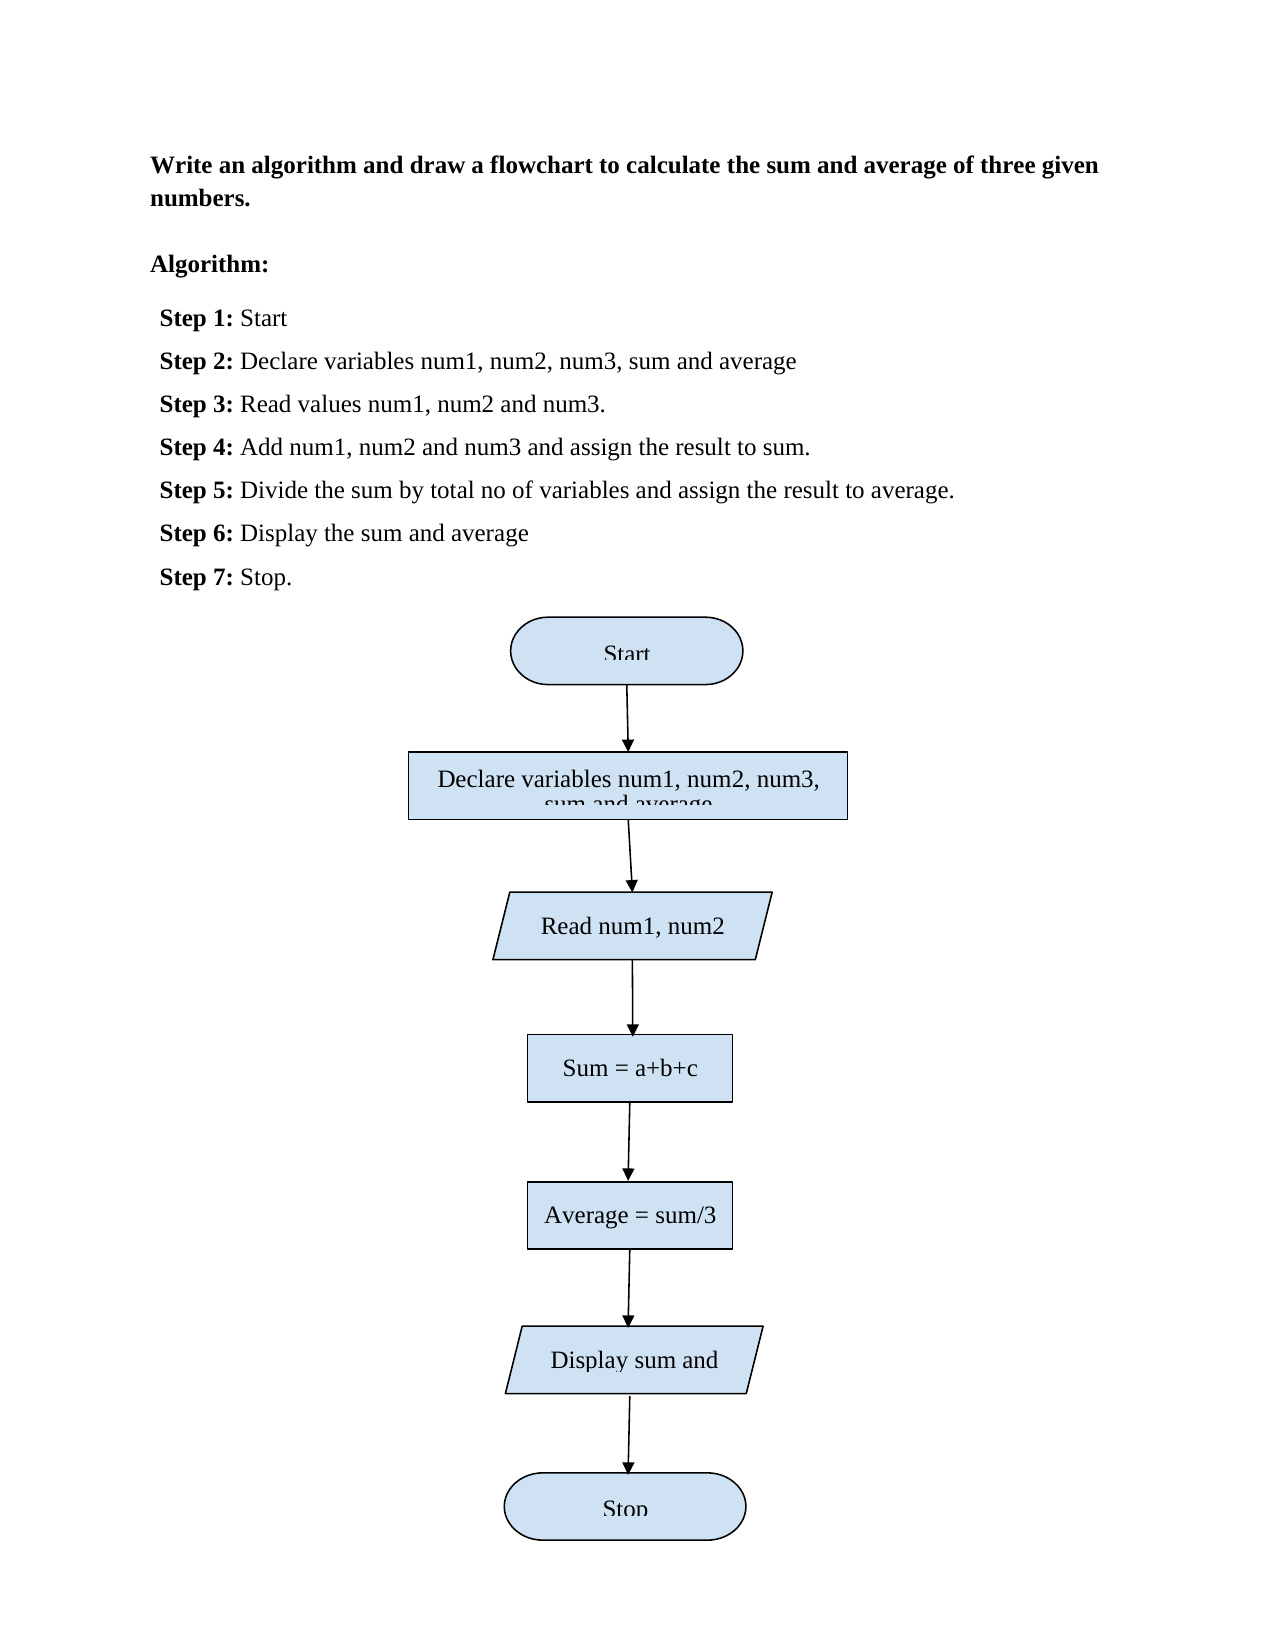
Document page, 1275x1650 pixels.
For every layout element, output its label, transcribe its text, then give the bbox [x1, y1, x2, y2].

text Step 5: Divide the sum by total no of variables and assign the result to average. [159, 475, 1125, 504]
text Step 3: Read values num1, num2 and num3. [159, 389, 1125, 418]
text Step 4: Add num1, num2 and num3 and assign the result to sum. [159, 432, 1125, 461]
text Algorithm: [150, 249, 1125, 278]
text Write an algorithm and draw a flowchart to calculate the sum and average of three given numbers. [150, 150, 1125, 212]
text Step 2: Declare variables num1, num2, num3, sum and average [159, 346, 1125, 375]
text Step 7: Stop. [159, 562, 1125, 590]
text Step 1: Start [159, 303, 1125, 332]
text Step 6: Display the sum and average [159, 518, 1125, 547]
